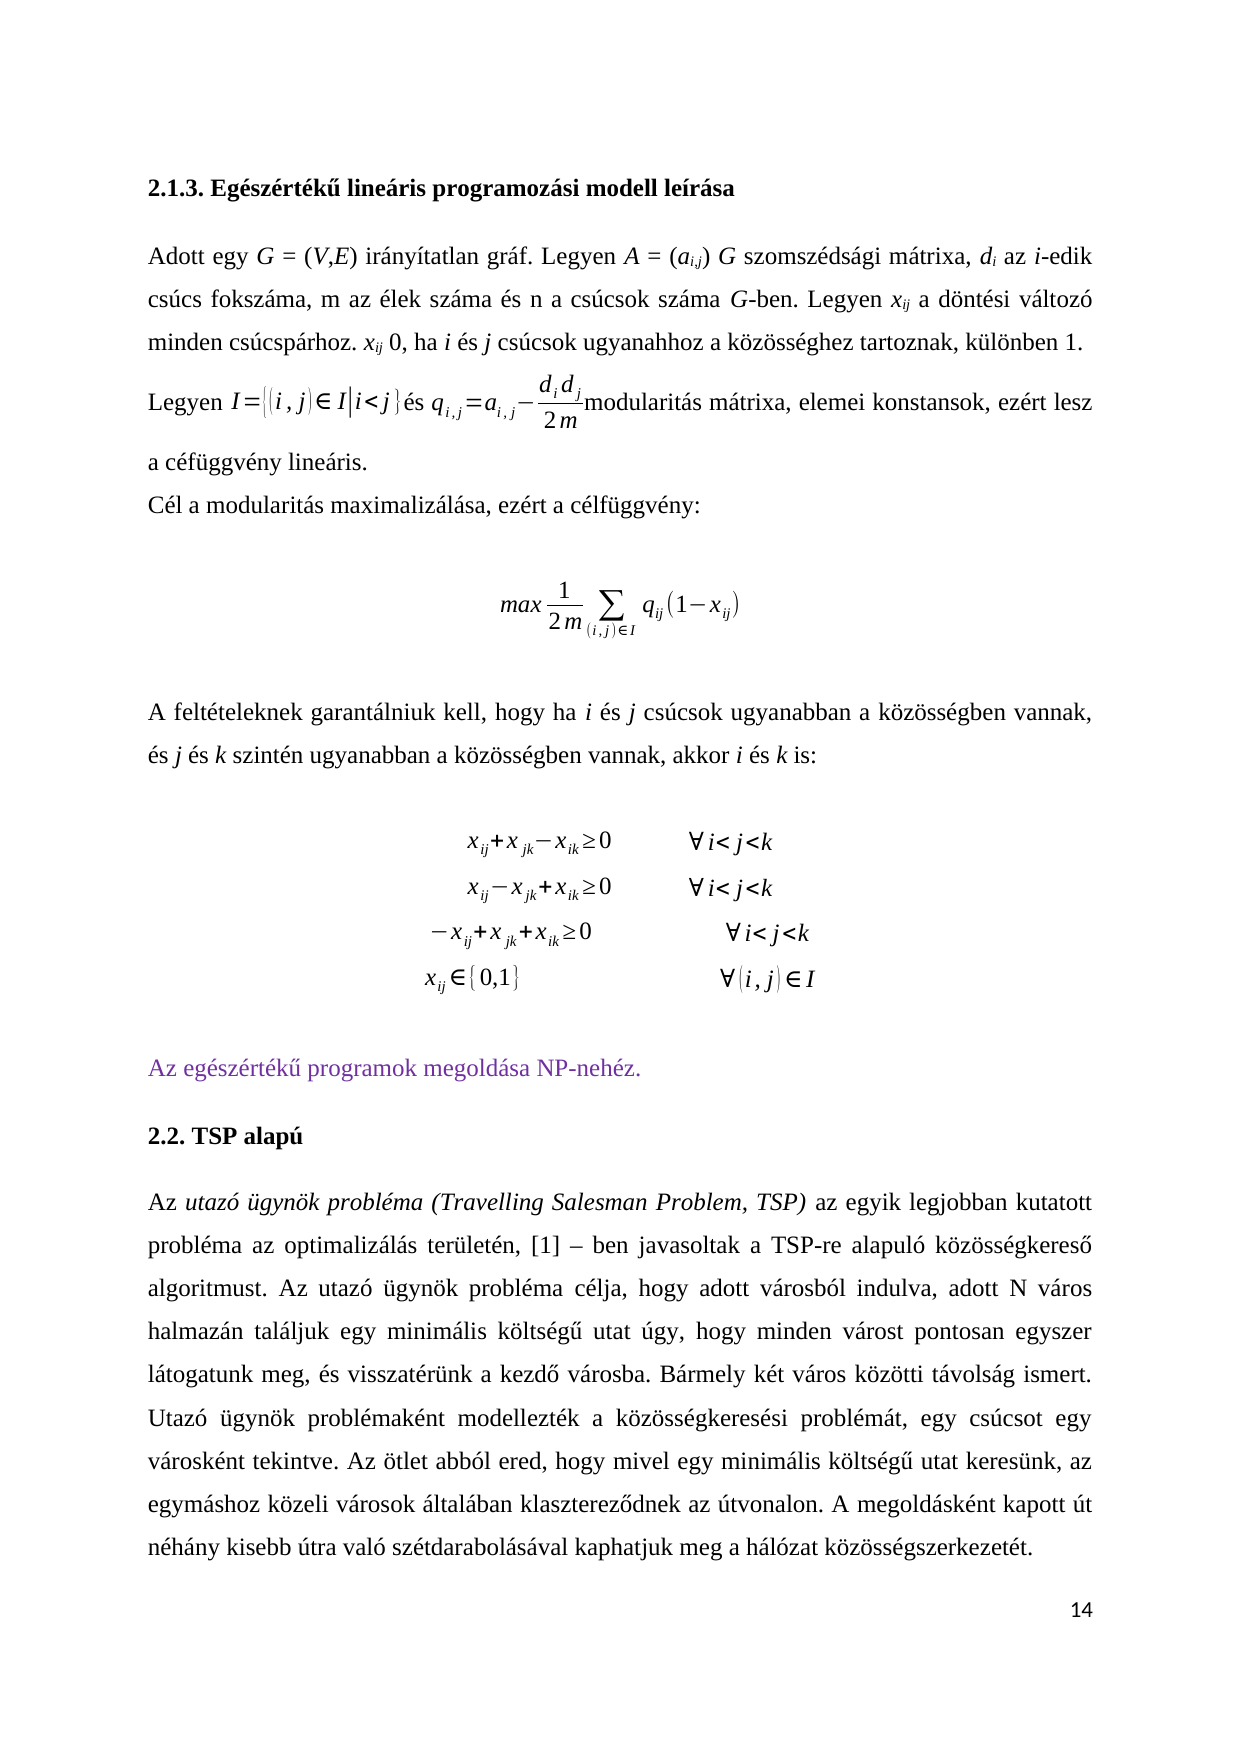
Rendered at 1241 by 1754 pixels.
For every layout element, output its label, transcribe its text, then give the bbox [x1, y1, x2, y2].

text Cél a modularitás maximalizálása, ezért a célfüggvény: [148, 490, 1093, 519]
text Adott egy G = (V,E) irányítatlan gráf. Legyen A = (ai,j) G szomszédsági mátrixa, di az i-edik csúcs fokszáma, m az élek száma és n a csúcsok száma G-ben. Legyen xij a döntési változó minden csúcspárhoz. xij 0, ha i és j csúcsok ugyanahhoz a közösséghez tartoznak, különben 1. [148, 241, 1093, 356]
text Az utazó ügynök probléma (Travelling Salesman Problem, TSP) az egyik legjobban kutatott probléma az optimalizálás területén, [1] – ben javasoltak a TSP-re alapuló közösségkereső algoritmust. Az utazó ügynök probléma célja, hogy adott városból indulva, adott N város halmazán találjuk egy minimális költségű utat úgy, hogy minden várost pontosan egyszer látogatunk meg, és visszatérünk a kezdő városba. Bármely két város közötti távolság ismert. Utazó ügynök problémaként modellezték a közösségkeresési problémát, egy csúcsot egy városként tekintve. Az ötlet abból ered, hogy mivel egy minimális költségű utat keresünk, az egymáshoz közeli városok általában klasztereződnek az útvonalon. A megoldásként kapott út néhány kisebb útra való szétdarabolásával kaphatjuk meg a hálózat közösségszerkezetét. [148, 1187, 1093, 1561]
text Az egészértékű programok megoldása NP-nehéz. [148, 1053, 1093, 1081]
subtitle 2.2. TSP alapú [148, 1121, 1093, 1149]
subtitle 2.1.3. Egészértékű lineáris programozási modell leírása [148, 173, 1093, 201]
text Legyen és modularitás mátrixa, elemei konstansok, ezért lesz a céfüggvény lineáris. [148, 370, 1093, 476]
text A feltételeknek garantálniuk kell, hogy ha i és j csúcsok ugyanabban a közösségben vannak, és j és k szintén ugyanabban a közösségben vannak, akkor i és k is: [148, 697, 1093, 769]
